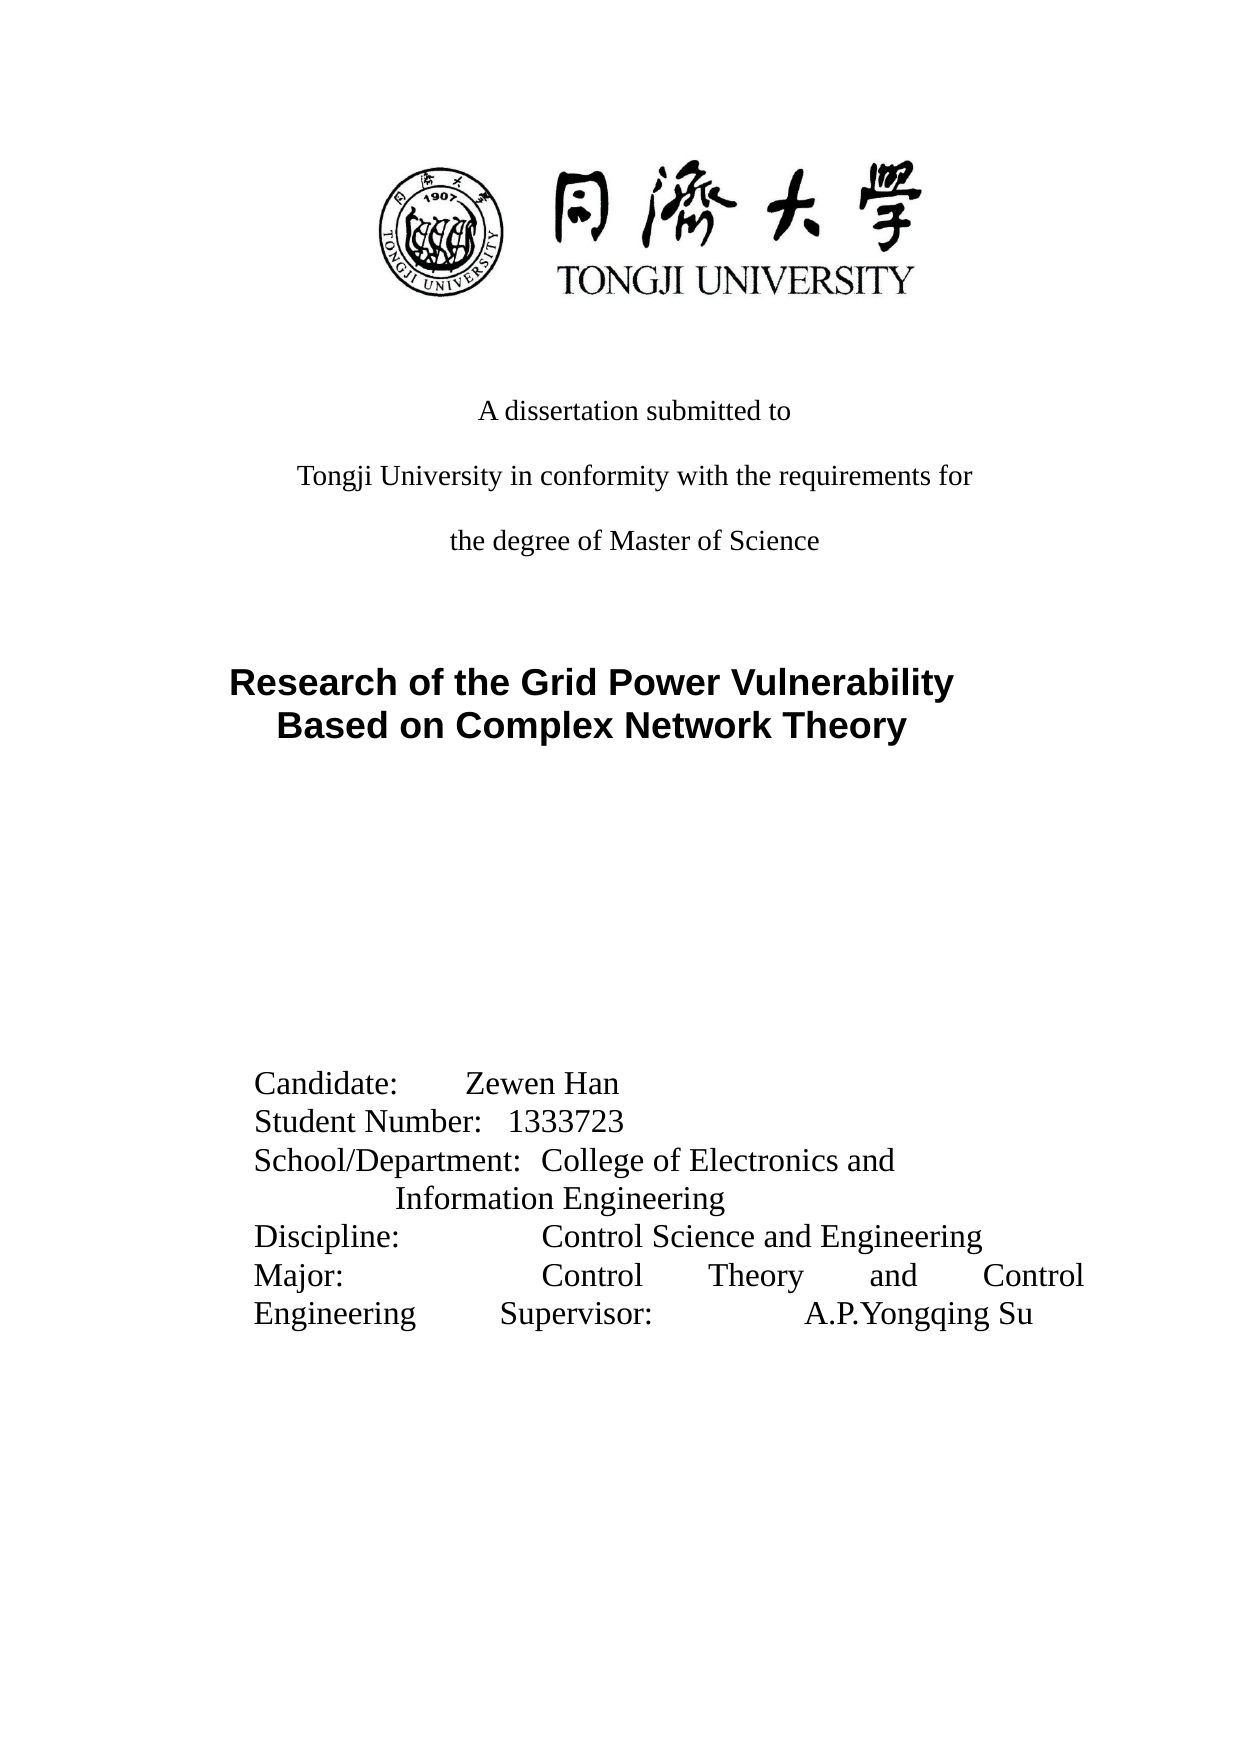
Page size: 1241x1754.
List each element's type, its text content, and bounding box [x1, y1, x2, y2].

text A dissertation submitted to [187, 377, 1053, 442]
text the degree of Master of Science [187, 507, 1053, 572]
text Tongji University in conformity with the requirements for [187, 442, 1053, 507]
picture [356, 150, 947, 304]
